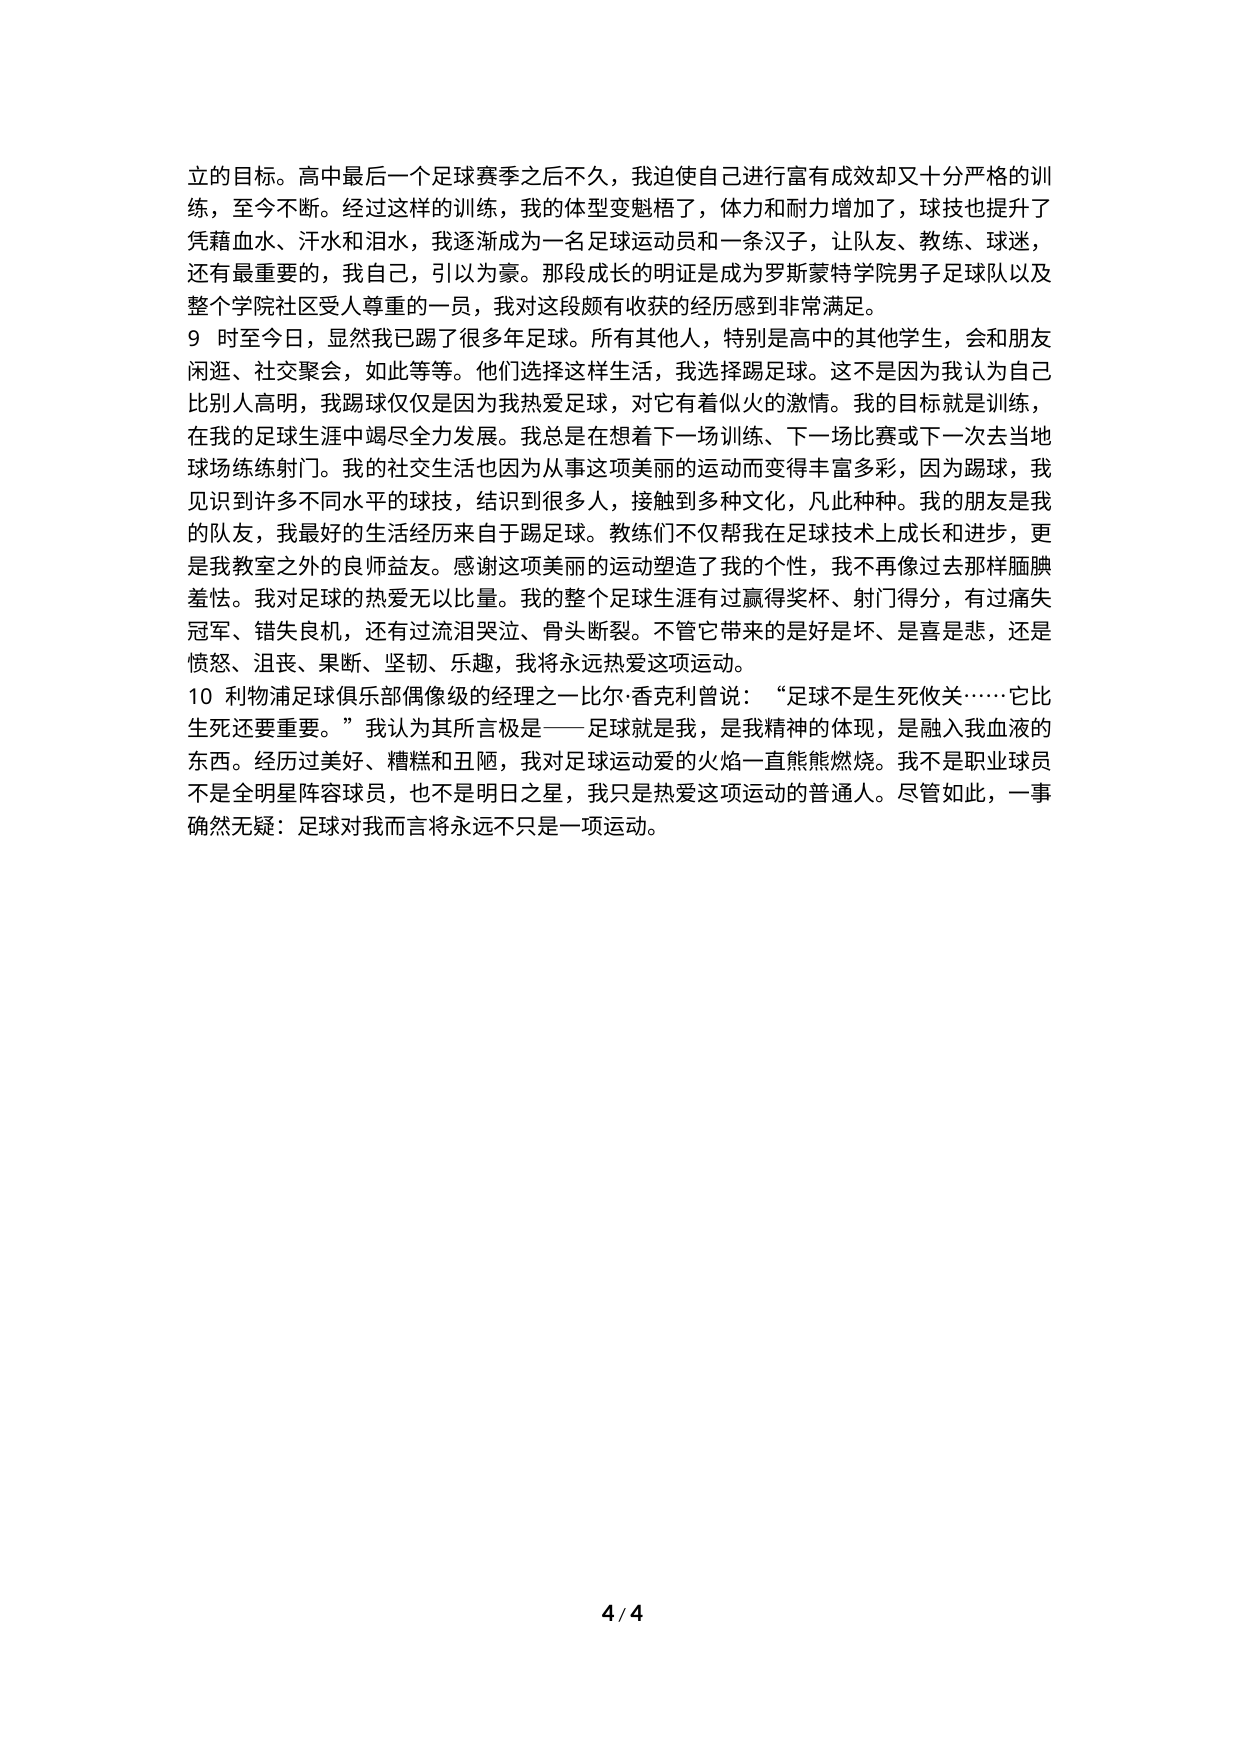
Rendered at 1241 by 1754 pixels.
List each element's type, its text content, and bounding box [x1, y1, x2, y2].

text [187, 158, 1053, 321]
text 10 利物浦足球俱乐部偶像级的经理之一比尔·香克利曾说：“足球不是生死攸关……它比生死还要重要。”我认为其所言极是——足球就是我，是我精神的体现，是融入我血液的东西。经历过美好、糟糕和丑陋，我对足球运动爱的火焰一直熊熊燃烧。我不是职业球员，不是全明星阵容球员，也不是明日之星，我只是热爱这项运动的普通人。尽管如此，一事确然无疑：足球对我而言将永远不只是一项运动。 [187, 678, 1053, 841]
text 9 时至今日，显然我已踢了很多年足球。所有其他人，特别是高中的其他学生，会和朋友闲逛、社交聚会，如此等等。他们选择这样生活，我选择踢足球。这不是因为我认为自己比别人高明，我踢球仅仅是因为我热爱足球，对它有着似火的激情。我的目标就是训练，在我的足球生涯中竭尽全力发展。我总是在想着下一场训练、下一场比赛或下一次去当地球场练练射门。我的社交生活也因为从事这项美丽的运动而变得丰富多彩，因为踢球，我见识到许多不同水平的球技，结识到很多人，接触到多种文化，凡此种种。我的朋友是我的队友，我最好的生活经历来自于踢足球。教练们不仅帮我在足球技术上成长和进步，更是我教室之外的良师益友。感谢这项美丽的运动塑造了我的个性，我不再像过去那样腼腆羞怯。我对足球的热爱无以比量。我的整个足球生涯有过赢得奖杯、射门得分，有过痛失冠军、错失良机，还有过流泪哭泣、骨头断裂。不管它带来的是好是坏、是喜是悲，还是愤怒、沮丧、果断、坚韧、乐趣，我将永远热爱这项运动。 [187, 321, 1053, 678]
